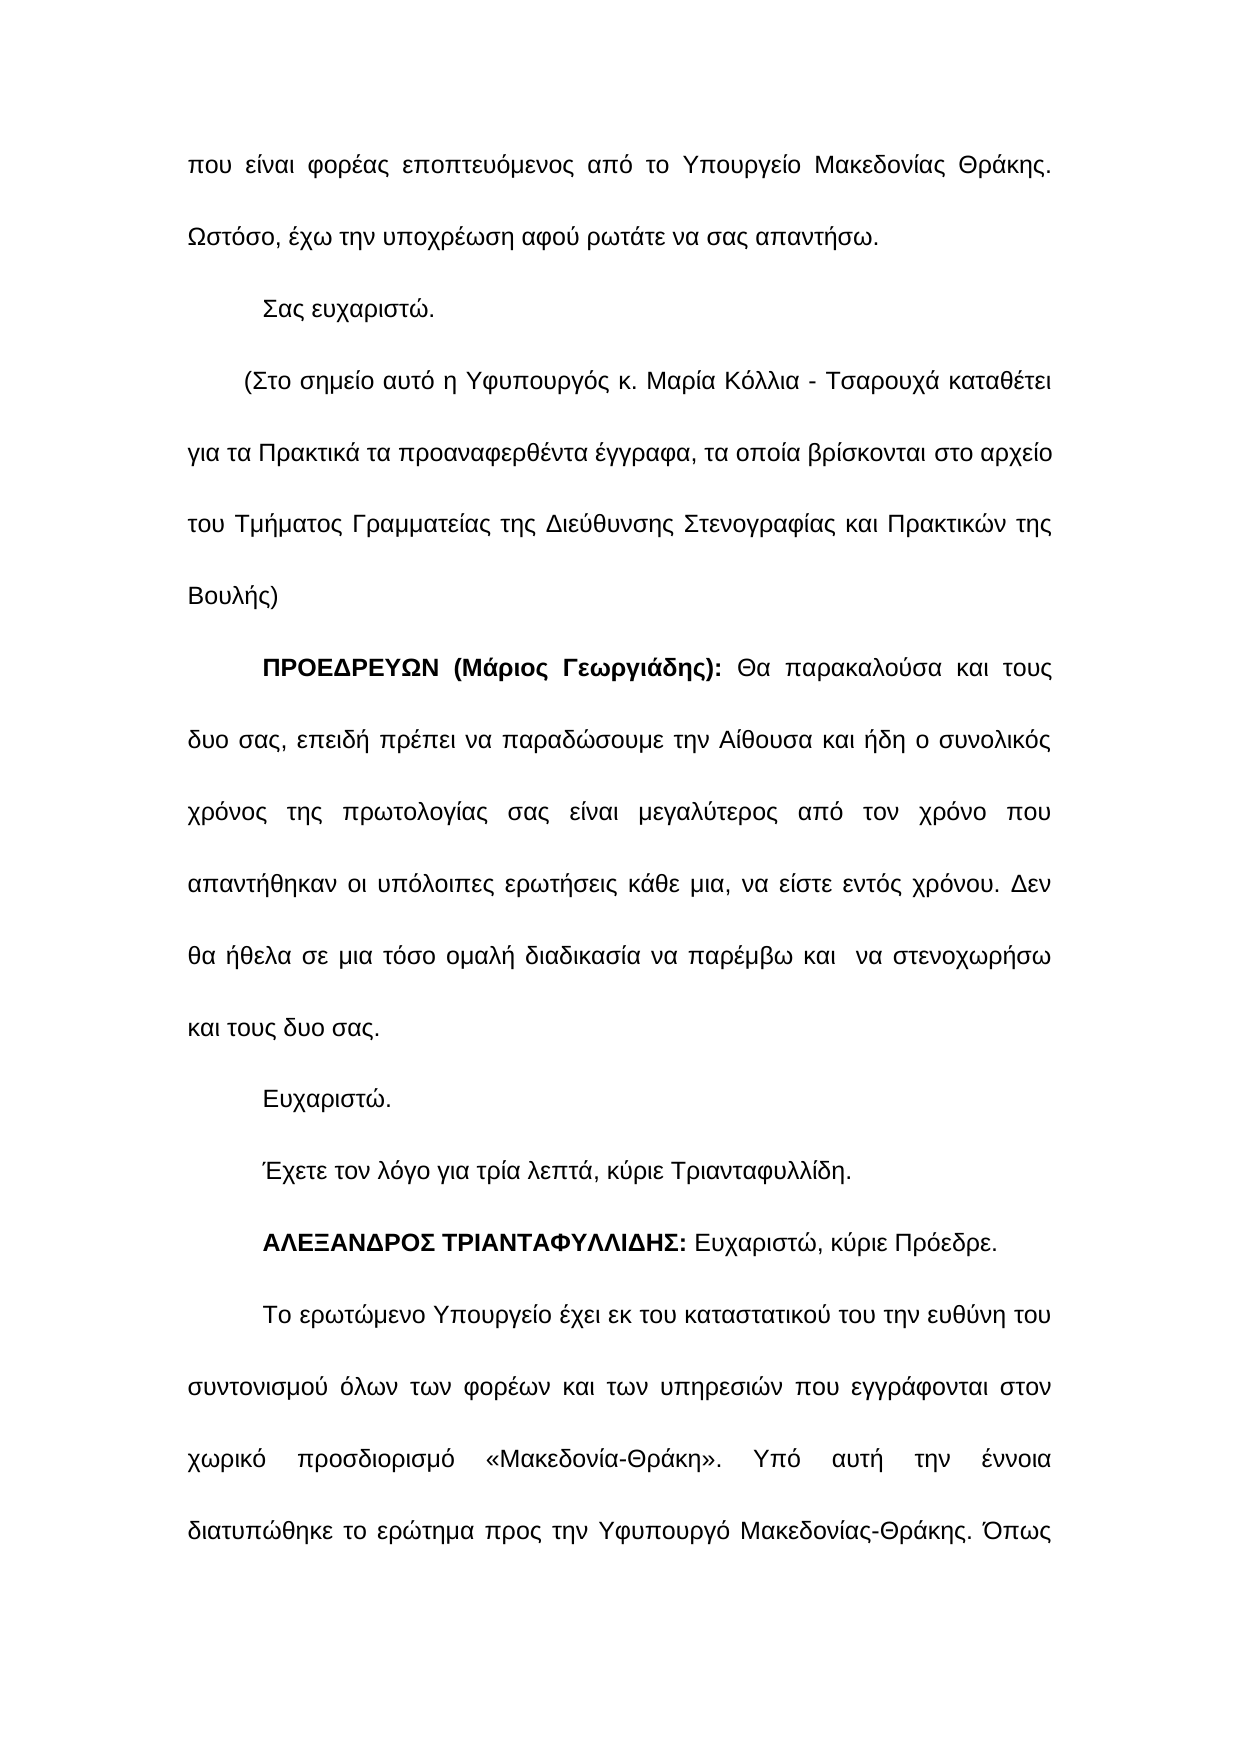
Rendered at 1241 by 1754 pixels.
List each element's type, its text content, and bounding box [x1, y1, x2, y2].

text Έχετε τον λόγο για τρία λεπτά, κύριε Τριανταφυλλίδη. [187, 1156, 1053, 1185]
text Ευχαριστώ. [187, 1084, 1053, 1113]
text ΑΛΕΞΑΝΔΡΟΣ ΤΡΙΑΝΤΑΦΥΛΛΙΔΗΣ: Ευχαριστώ, κύριε Πρόεδρε. [187, 1228, 1053, 1257]
text Σας ευχαριστώ. [187, 294, 1053, 322]
text (Στο σημείο αυτό η Υφυπουργός κ. Μαρία Κόλλια - Τσαρουχά καταθέτει για τα Πρακτικά τα προαναφερθέντα έγγραφα, τα οποία βρίσκονται στο αρχείο του Τμήματος Γραμματείας της Διεύθυνσης Στενογραφίας και Πρακτικών της Βουλής) [187, 366, 1053, 610]
text ΠΡΟΕΔΡΕΥΩΝ (Μάριος Γεωργιάδης): Θα παρακαλούσα και τους δυο σας, επειδή πρέπει να παραδώσουμε την Αίθουσα και ήδη ο συνολικός χρόνος της πρωτολογίας σας είναι μεγαλύτερος από τον χρόνο που απαντήθηκαν οι υπόλοιπες ερωτήσεις κάθε μια, να είστε εντός χρόνου. Δεν θα ήθελα σε μια τόσο ομαλή διαδικασία να παρέμβω και να στενοχωρήσω και τους δυο σας. [187, 653, 1053, 1041]
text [187, 1300, 1053, 1544]
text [187, 150, 1053, 251]
